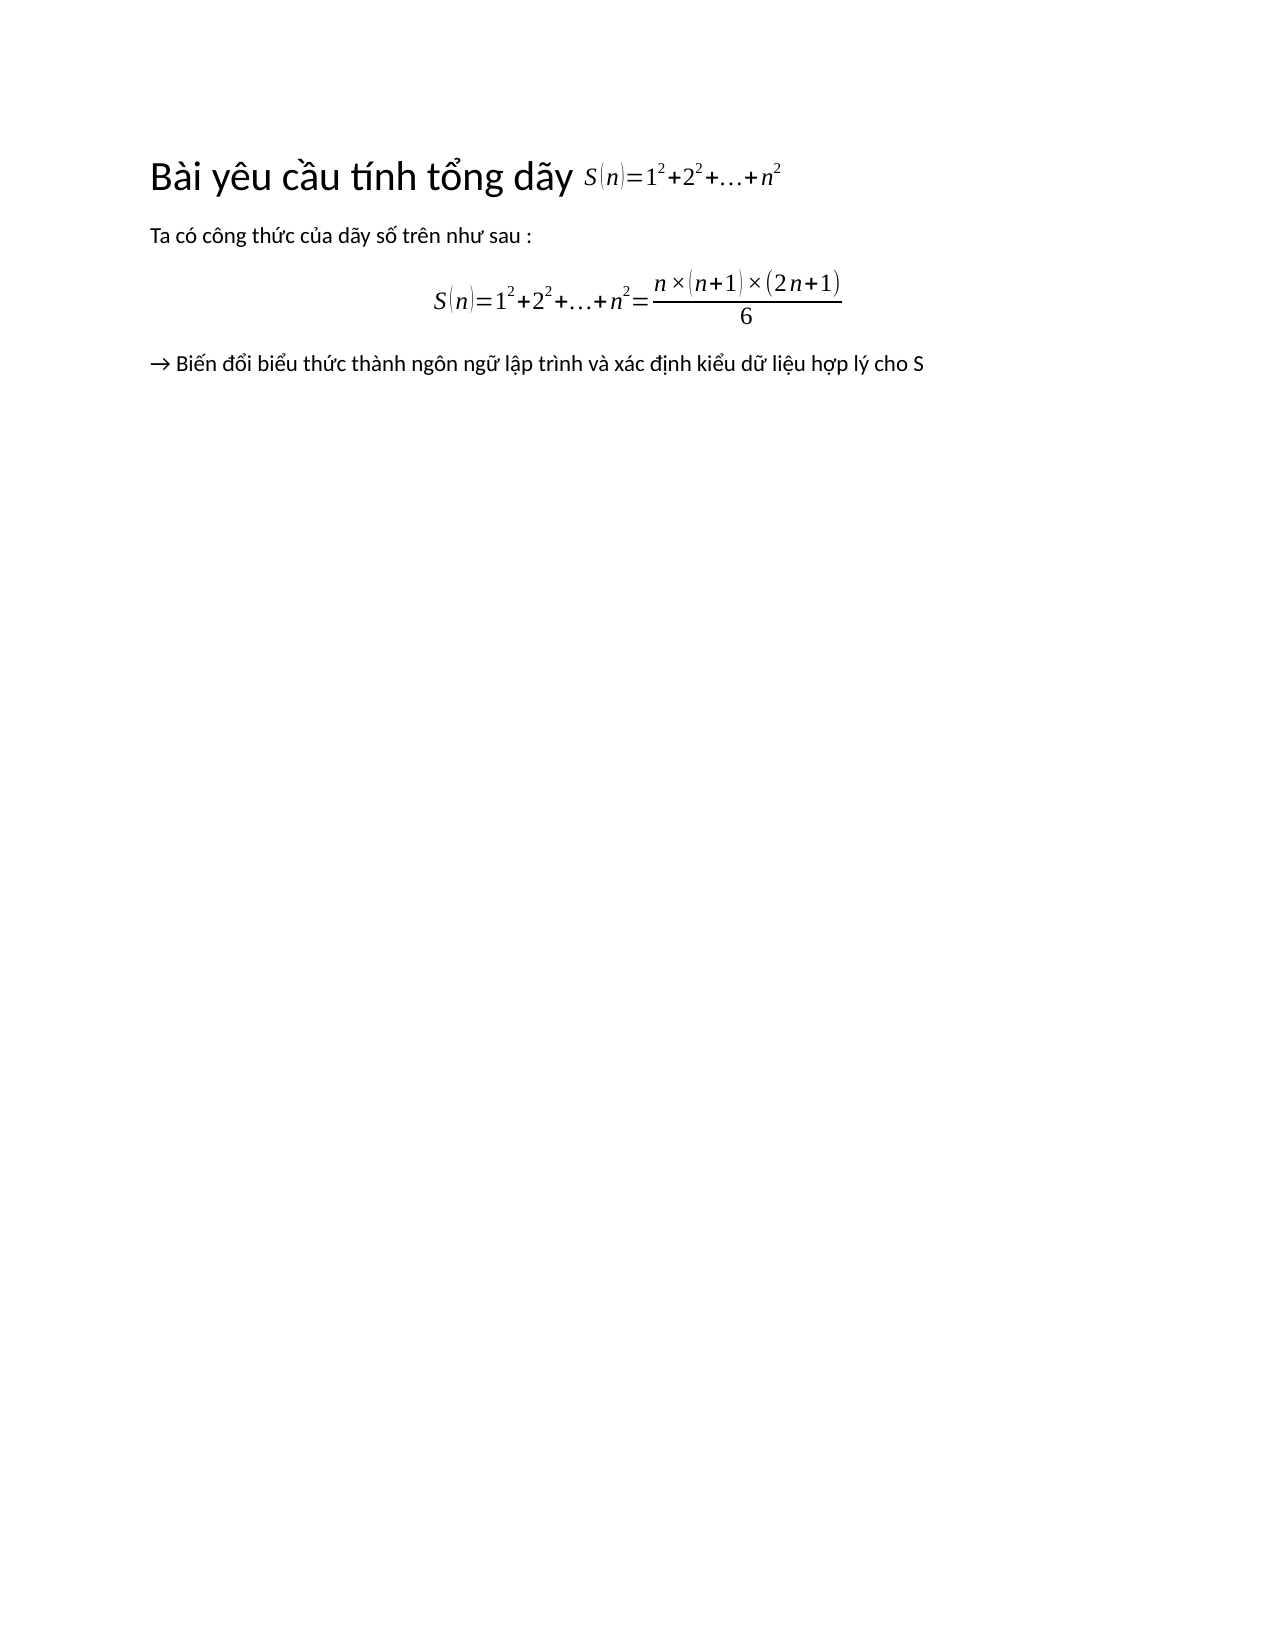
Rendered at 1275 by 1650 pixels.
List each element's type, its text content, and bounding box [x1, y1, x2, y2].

text Ta có công thức của dãy số trên như sau : [150, 222, 1125, 249]
text → Biến đổi biểu thức thành ngôn ngữ lập trình và xác định kiểu dữ liệu hợp lý cho S [150, 349, 1125, 377]
text Bài yêu cầu tính tổng dãy [150, 150, 1125, 201]
